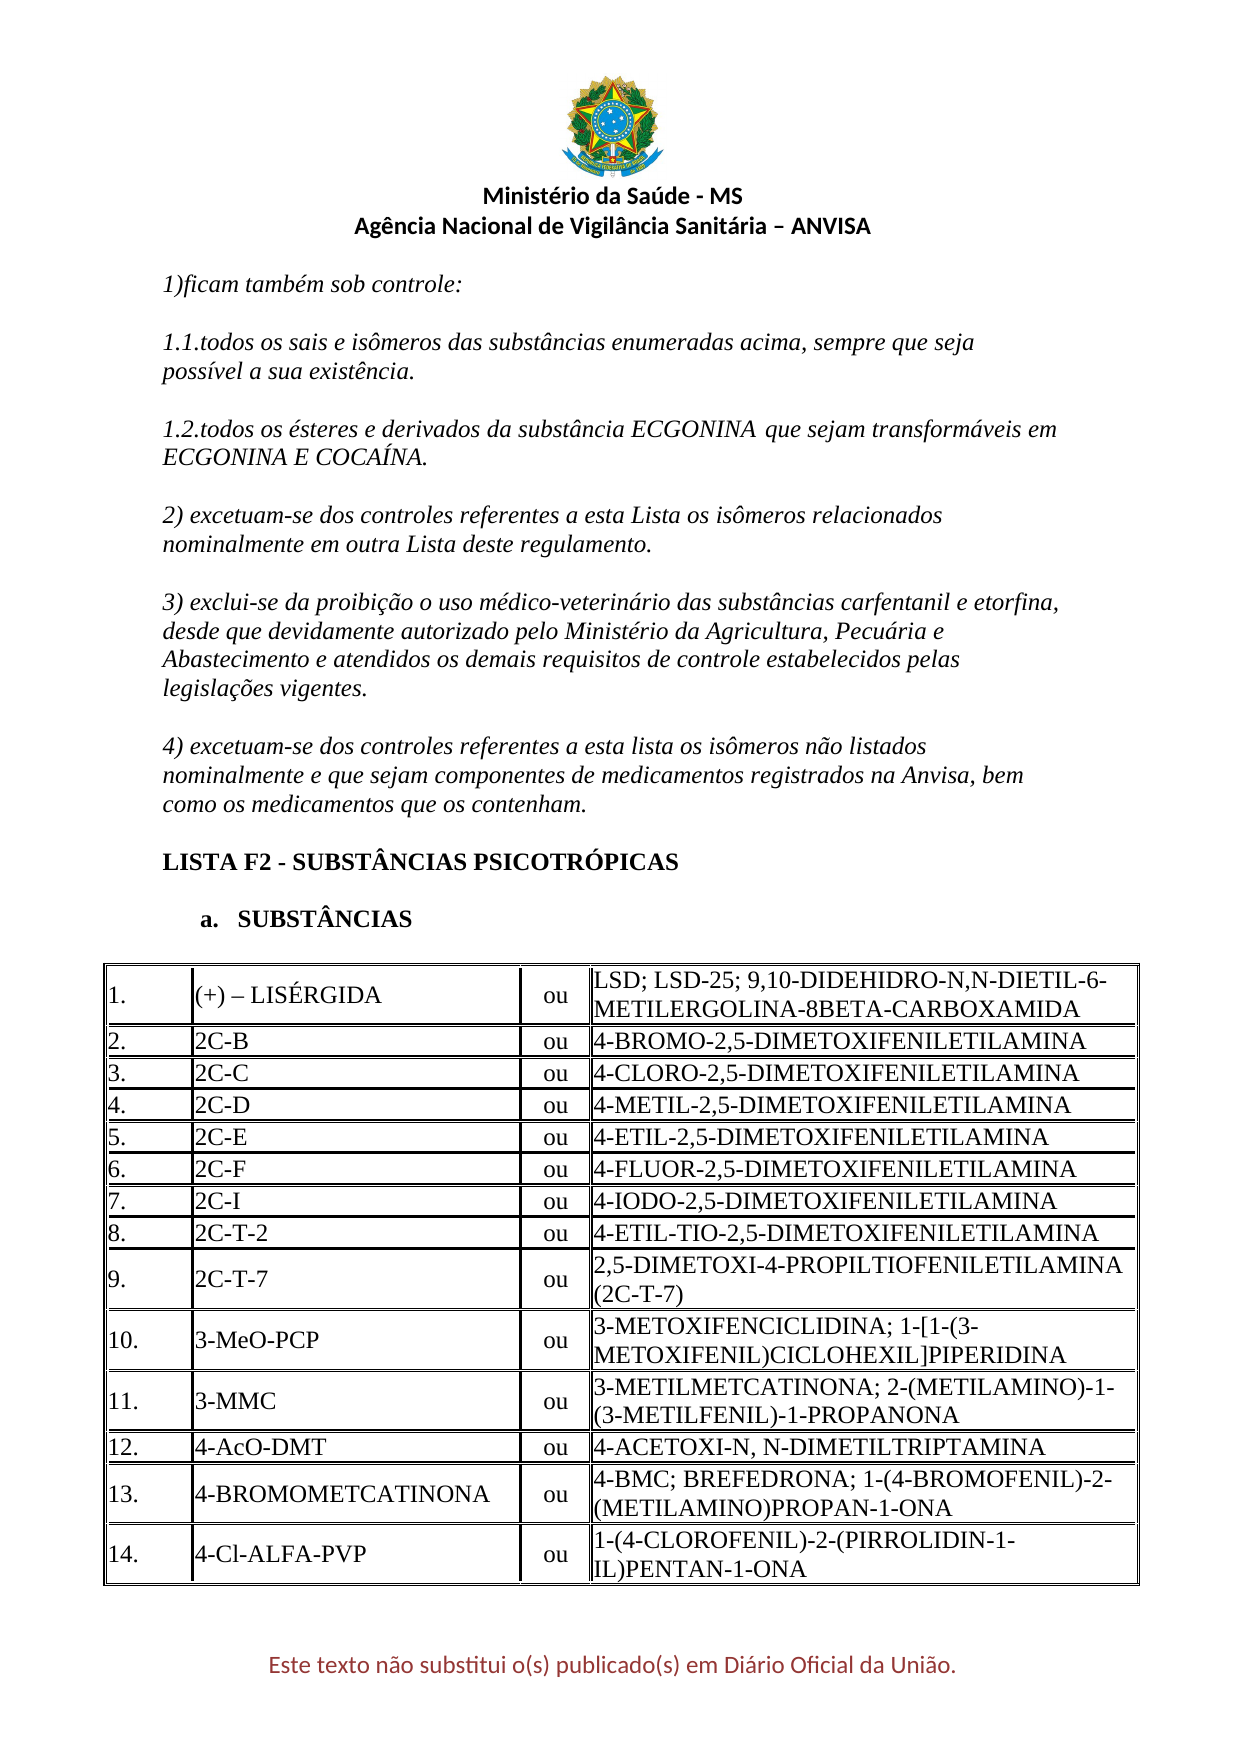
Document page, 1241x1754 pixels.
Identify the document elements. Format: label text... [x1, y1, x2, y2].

table_cell 4-ETIL-TIO-2,5-DIMETOXIFENILETILAMINA [593, 1215, 1137, 1247]
picture [558, 73, 667, 180]
table_cell 3-MMC [194, 1372, 519, 1429]
table_cell 3-MeO-PCP [194, 1311, 519, 1368]
table_cell 2C-T-7 [194, 1250, 519, 1308]
table_cell ou [522, 1027, 589, 1055]
table_cell 12. [107, 1429, 191, 1461]
text 4) excetuam-se dos controles referentes a esta lista os isômeros não listados nominalmente e que sejam componentes de medicamentos registrados na Anvisa, bem como os medicamentos que os contenham. [162, 731, 1063, 817]
table_cell 9. [107, 1247, 191, 1308]
table_cell 1-(4-CLOROFENIL)-2-(PIRROLIDIN-1-IL)PENTAN-1-ONA [591, 1522, 1138, 1583]
table_cell 4-AcO-DMT [194, 1433, 519, 1461]
table_cell ou [522, 1090, 589, 1119]
table_cell 4-CLORO-2,5-DIMETOXIFENILETILAMINA [593, 1055, 1137, 1087]
table_header ou [520, 964, 591, 1023]
table_header (+) – LISÉRGIDA [192, 966, 520, 1023]
table_cell 2C-B [194, 1027, 519, 1055]
table_cell ou [522, 1372, 589, 1429]
list SUBSTÂNCIAS [200, 904, 1063, 933]
table_cell ou [520, 1522, 591, 1583]
table_cell 4-ACETOXI-N, N-DIMETILTRIPTAMINA [593, 1429, 1137, 1461]
table_header LSD; LSD-25; 9,10-DIDEHIDRO-N,N-DIETIL-6-METILERGOLINA-8BETA-CARBOXAMIDA [591, 966, 1137, 1023]
table_cell 5. [107, 1119, 191, 1151]
table_cell ou [522, 1059, 589, 1087]
table_cell 2C-D [194, 1090, 519, 1119]
table_cell 13. [107, 1461, 191, 1522]
table_cell 4-IODO-2,5-DIMETOXIFENILETILAMINA [593, 1183, 1137, 1215]
table_header 1. [107, 966, 192, 1023]
table_cell ou [522, 1154, 589, 1183]
table_cell 7. [107, 1183, 191, 1215]
text 2) excetuam-se dos controles referentes a esta Lista os isômeros relacionados nominalmente em outra Lista deste regulamento. [162, 500, 1063, 558]
table_cell 2C-E [194, 1123, 519, 1151]
text 1.1.todos os sais e isômeros das substâncias enumeradas acima, sempre que seja possível a sua existência. [162, 327, 1063, 384]
table_cell 3-METILMETCATINONA; 2-(METILAMINO)-1-(3-METILFENIL)-1-PROPANONA [593, 1369, 1137, 1429]
table_cell 8. [107, 1215, 191, 1247]
table_cell 3. [107, 1055, 191, 1087]
table_cell 4-ETIL-2,5-DIMETOXIFENILETILAMINA [593, 1119, 1137, 1151]
text 3) exclui-se da proibição o uso médico-veterinário das substâncias carfentanil e etorfina, desde que devidamente autorizado pelo Ministério da Agricultura, Pecuária e Abastecimento e atendidos os demais requisitos de controle estabelecidos pelas legislações vigentes. [162, 587, 1063, 702]
table_cell 2,5-DIMETOXI-4-PROPILTIOFENILETILAMINA (2C-T-7) [593, 1247, 1137, 1308]
table_cell ou [522, 1311, 589, 1368]
table_cell 4-BMC; BREFEDRONA; 1-(4-BROMOFENIL)-2-(METILAMINO)PROPAN-1-ONA [593, 1461, 1137, 1522]
table_cell 2C-T-2 [194, 1218, 519, 1247]
table_cell 3-METOXIFENCICLIDINA; 1-[1-(3-METOXIFENIL)CICLOHEXIL]PIPERIDINA [591, 1308, 1138, 1368]
table_cell 10. [105, 1308, 192, 1368]
text 1)ficam também sob controle: [162, 269, 1063, 298]
table_cell 4. [107, 1087, 191, 1119]
table_cell 2. [107, 1023, 191, 1055]
table_cell 6. [107, 1151, 191, 1183]
table_cell ou [522, 1187, 589, 1215]
table_cell 4-FLUOR-2,5-DIMETOXIFENILETILAMINA [593, 1151, 1137, 1183]
table_cell 4-Cl-ALFA-PVP [192, 1525, 520, 1583]
table_cell ou [522, 1123, 589, 1151]
table_cell 2C-I [194, 1187, 519, 1215]
table_cell 2C-C [194, 1059, 519, 1087]
table_cell 11. [107, 1369, 191, 1429]
table_cell 4-METIL-2,5-DIMETOXIFENILETILAMINA [593, 1087, 1137, 1119]
table_cell ou [522, 1465, 589, 1522]
text 1.2.todos os ésteres e derivados da substância ECGONINA que sejam transformáveis em ECGONINA E COCAÍNA. [162, 414, 1063, 471]
table_cell ou [522, 1433, 589, 1461]
table_cell ou [522, 1218, 589, 1247]
table_cell 2C-F [194, 1154, 519, 1183]
text LISTA F2 - SUBSTÂNCIAS PSICOTRÓPICAS [162, 847, 1063, 875]
table_cell 4-BROMO-2,5-DIMETOXIFENILETILAMINA [593, 1023, 1137, 1055]
table_cell 4-BROMOMETCATINONA [194, 1465, 519, 1522]
table_cell 14. [105, 1522, 192, 1583]
table_cell ou [522, 1250, 589, 1308]
